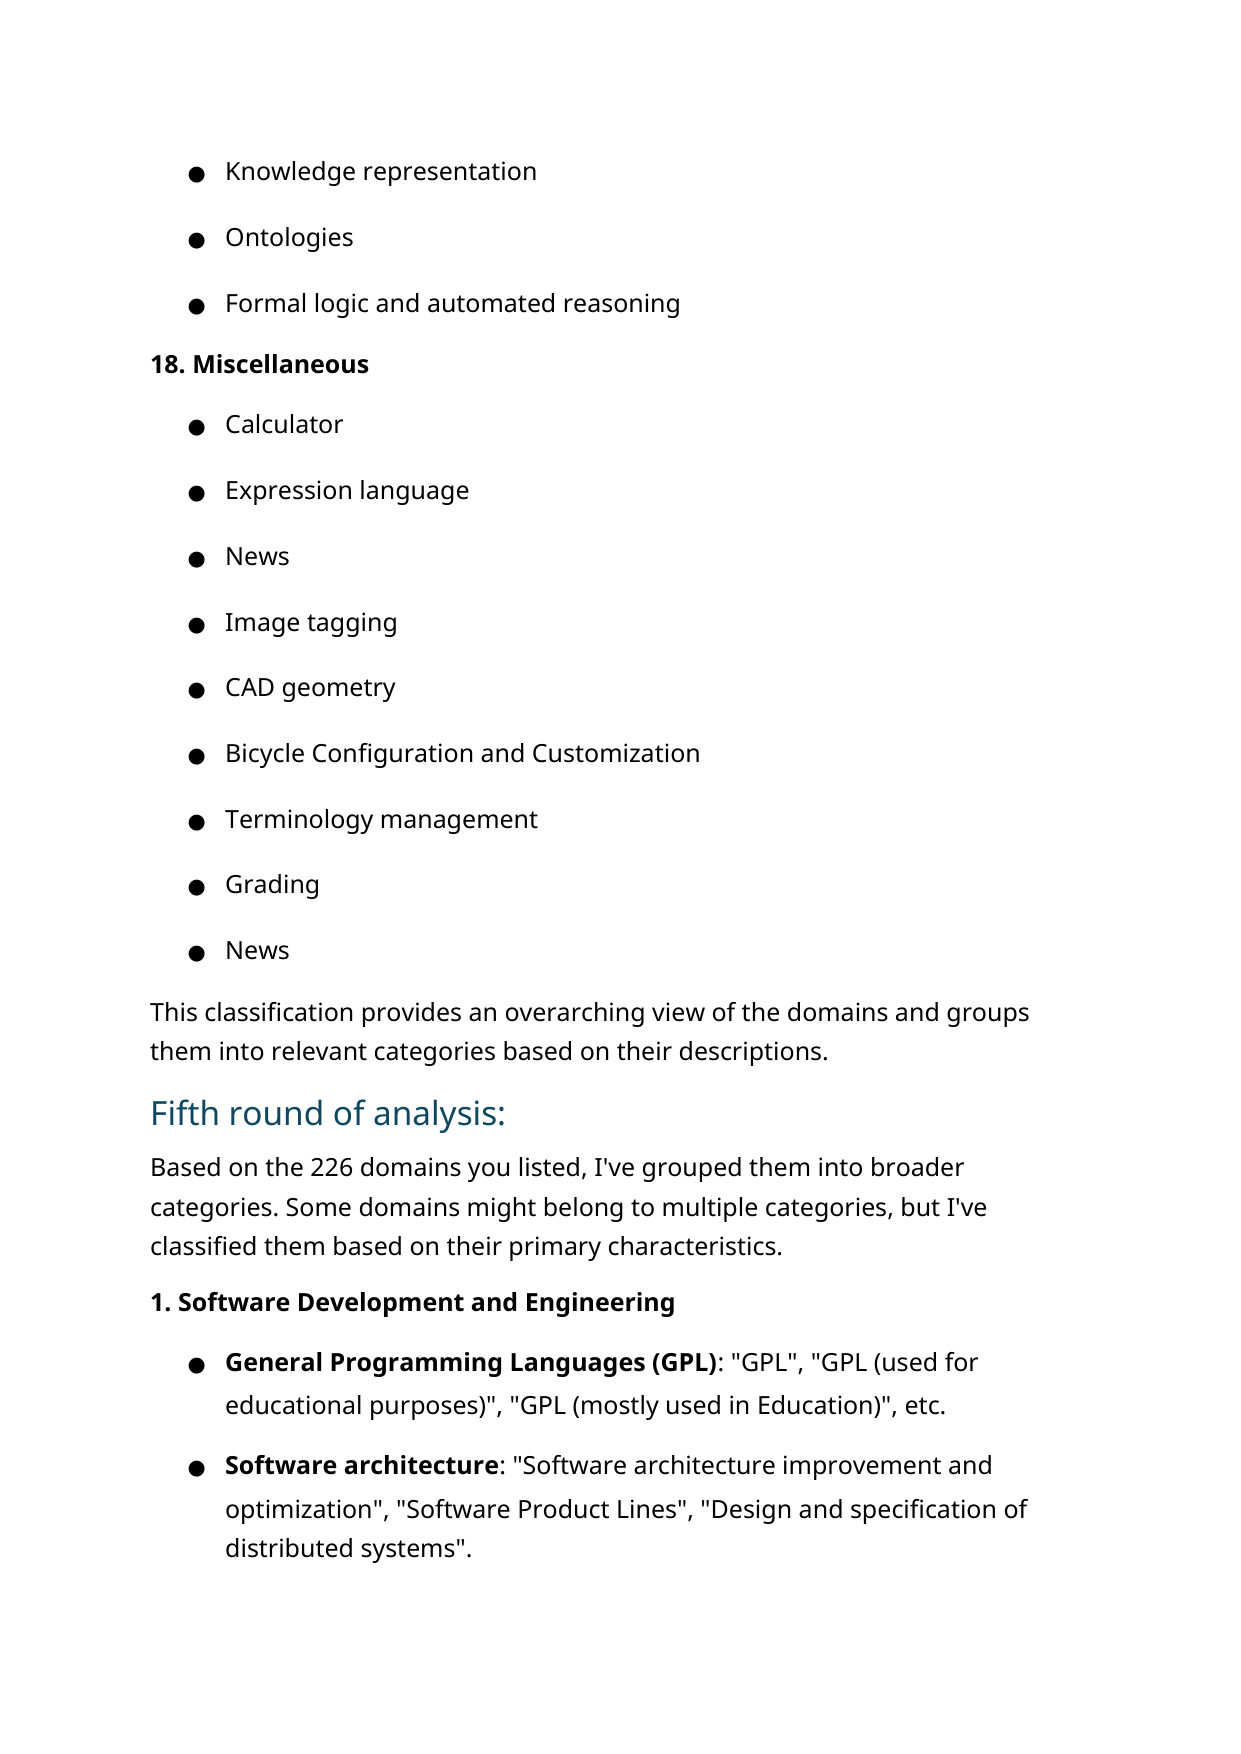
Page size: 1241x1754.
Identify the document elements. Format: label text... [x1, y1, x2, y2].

list Grading [187, 863, 1090, 906]
text This classification provides an overarching view of the domains and groups them into relevant categories based on their descriptions. [150, 994, 1090, 1068]
list General Programming Languages (GPL): "GPL", "GPL (used for educational purposes)", "GPL (mostly used in Education)", etc. [187, 1340, 1090, 1422]
list Calculator [187, 403, 1090, 446]
list Software architecture: "Software architecture improvement and optimization", "Software Product Lines", "Design and specification of distributed systems". [187, 1444, 1090, 1565]
text Based on the 226 domains you listed, I've grouped them into broader categories. Some domains might belong to multiple categories, but I've classified them based on their primary characteristics. [150, 1150, 1090, 1262]
text 1. Software Development and Engineering [150, 1284, 1090, 1318]
list News [187, 534, 1090, 577]
list Knowledge representation [187, 150, 1090, 193]
subtitle Fifth round of analysis: [150, 1089, 1090, 1135]
list Expression language [187, 469, 1090, 511]
text 18. Miscellaneous [150, 347, 1090, 381]
list Terminology management [187, 797, 1090, 840]
list News [187, 929, 1090, 972]
list Bicycle Configuration and Customization [187, 732, 1090, 774]
list Image tagging [187, 600, 1090, 643]
list CAD geometry [187, 666, 1090, 709]
list Ontologies [187, 216, 1090, 258]
list Formal logic and automated reasoning [187, 281, 1090, 324]
